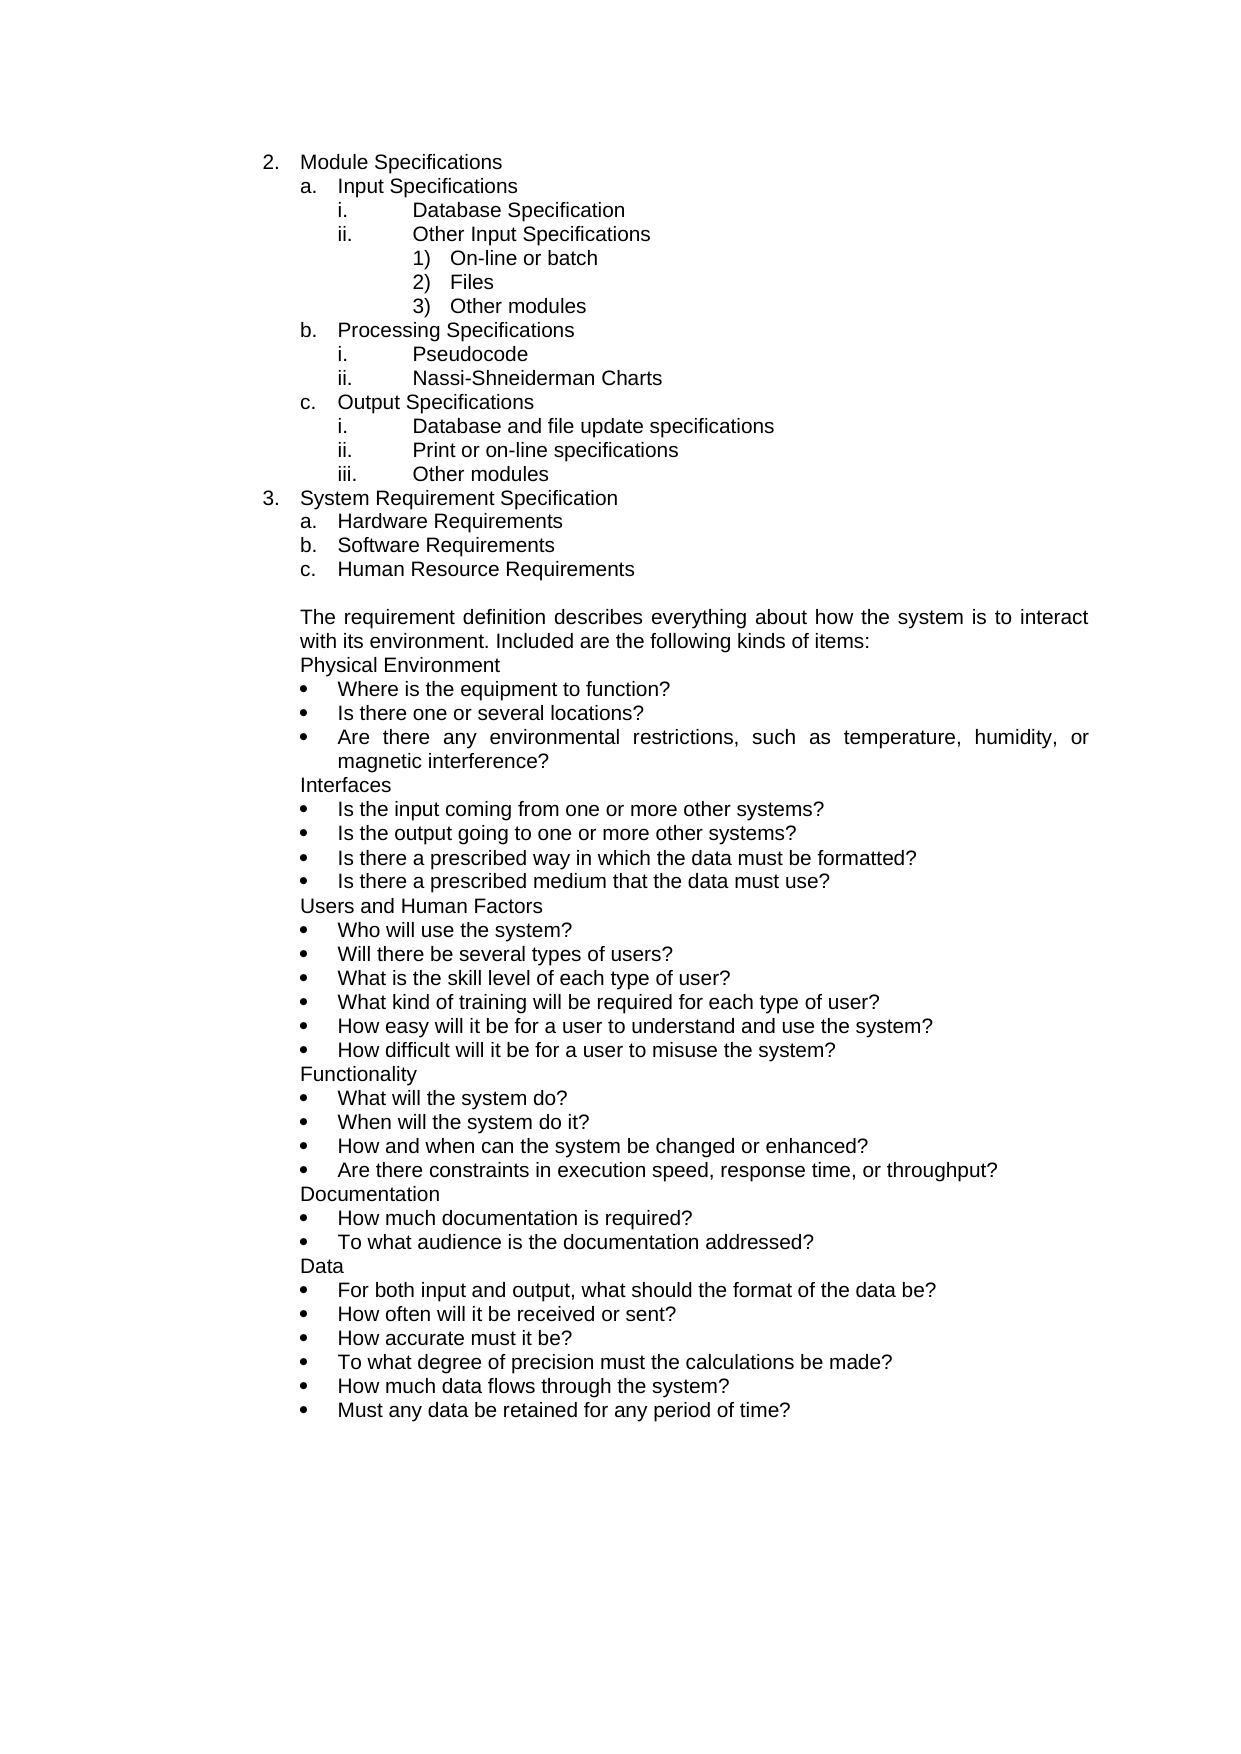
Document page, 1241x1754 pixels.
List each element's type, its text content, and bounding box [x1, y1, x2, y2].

text Data [300, 1254, 1090, 1278]
list Pseudocode [337, 342, 1090, 366]
list What is the skill level of each type of user? [300, 966, 1090, 989]
list Output Specifications [300, 389, 1090, 413]
list Is the input coming from one or more other systems? [300, 797, 1090, 821]
list Will there be several types of users? [300, 941, 1090, 966]
text Physical Environment [262, 653, 1090, 677]
list How and when can the system be changed or enhanced? [300, 1134, 1090, 1158]
list For both input and output, what should the format of the data be? [300, 1278, 1090, 1302]
list System Requirement Specification [262, 485, 1090, 509]
list Must any data be retained for any period of time? [300, 1398, 1090, 1422]
list Database and file update specifications [337, 413, 1090, 437]
list What kind of training will be required for each type of user? [300, 989, 1090, 1014]
text Functionality [300, 1062, 1090, 1086]
list Other modules [337, 461, 1090, 485]
list What will the system do? [300, 1086, 1090, 1110]
list Other Input Specifications [337, 222, 1090, 246]
list Database Specification [337, 198, 1090, 222]
list Human Resource Requirements [300, 557, 1090, 581]
list How often will it be received or sent? [300, 1302, 1090, 1326]
list Hardware Requirements [300, 509, 1090, 533]
list Module Specifications [262, 150, 1090, 174]
list Other modules [412, 294, 1090, 318]
list Print or on-line specifications [337, 437, 1090, 461]
list How much documentation is required? [300, 1206, 1090, 1230]
list Nassi-Shneiderman Charts [337, 366, 1090, 389]
list Who will use the system? [300, 917, 1090, 941]
text Users and Human Factors [300, 893, 1090, 917]
text Interfaces [300, 773, 1090, 797]
list Files [412, 270, 1090, 294]
list How accurate must it be? [300, 1326, 1090, 1350]
list Is there one or several locations? [300, 701, 1090, 725]
list To what degree of precision must the calculations be made? [300, 1350, 1090, 1374]
list Are there any environmental restrictions, such as temperature, humidity, or magnetic interference? [300, 725, 1090, 773]
list Input Specifications [300, 174, 1090, 198]
list To what audience is the documentation addressed? [300, 1230, 1090, 1254]
list Software Requirements [300, 533, 1090, 557]
list Are there constraints in execution speed, response time, or throughput? [300, 1158, 1090, 1182]
list Is there a prescribed medium that the data must use? [300, 869, 1090, 893]
text The requirement definition describes everything about how the system is to interact with its environment. Included are the following kinds of items: [300, 605, 1090, 653]
list How difficult will it be for a user to misuse the system? [300, 1038, 1090, 1062]
list Is there a prescribed way in which the data must be formatted? [300, 845, 1090, 869]
list Is the output going to one or more other systems? [300, 821, 1090, 845]
list On-line or batch [412, 246, 1090, 270]
list How much data flows through the system? [300, 1374, 1090, 1398]
list Where is the equipment to function? [300, 677, 1090, 701]
text Documentation [300, 1182, 1090, 1206]
list Processing Specifications [300, 318, 1090, 342]
list How easy will it be for a user to understand and use the system? [300, 1014, 1090, 1038]
list When will the system do it? [300, 1110, 1090, 1134]
